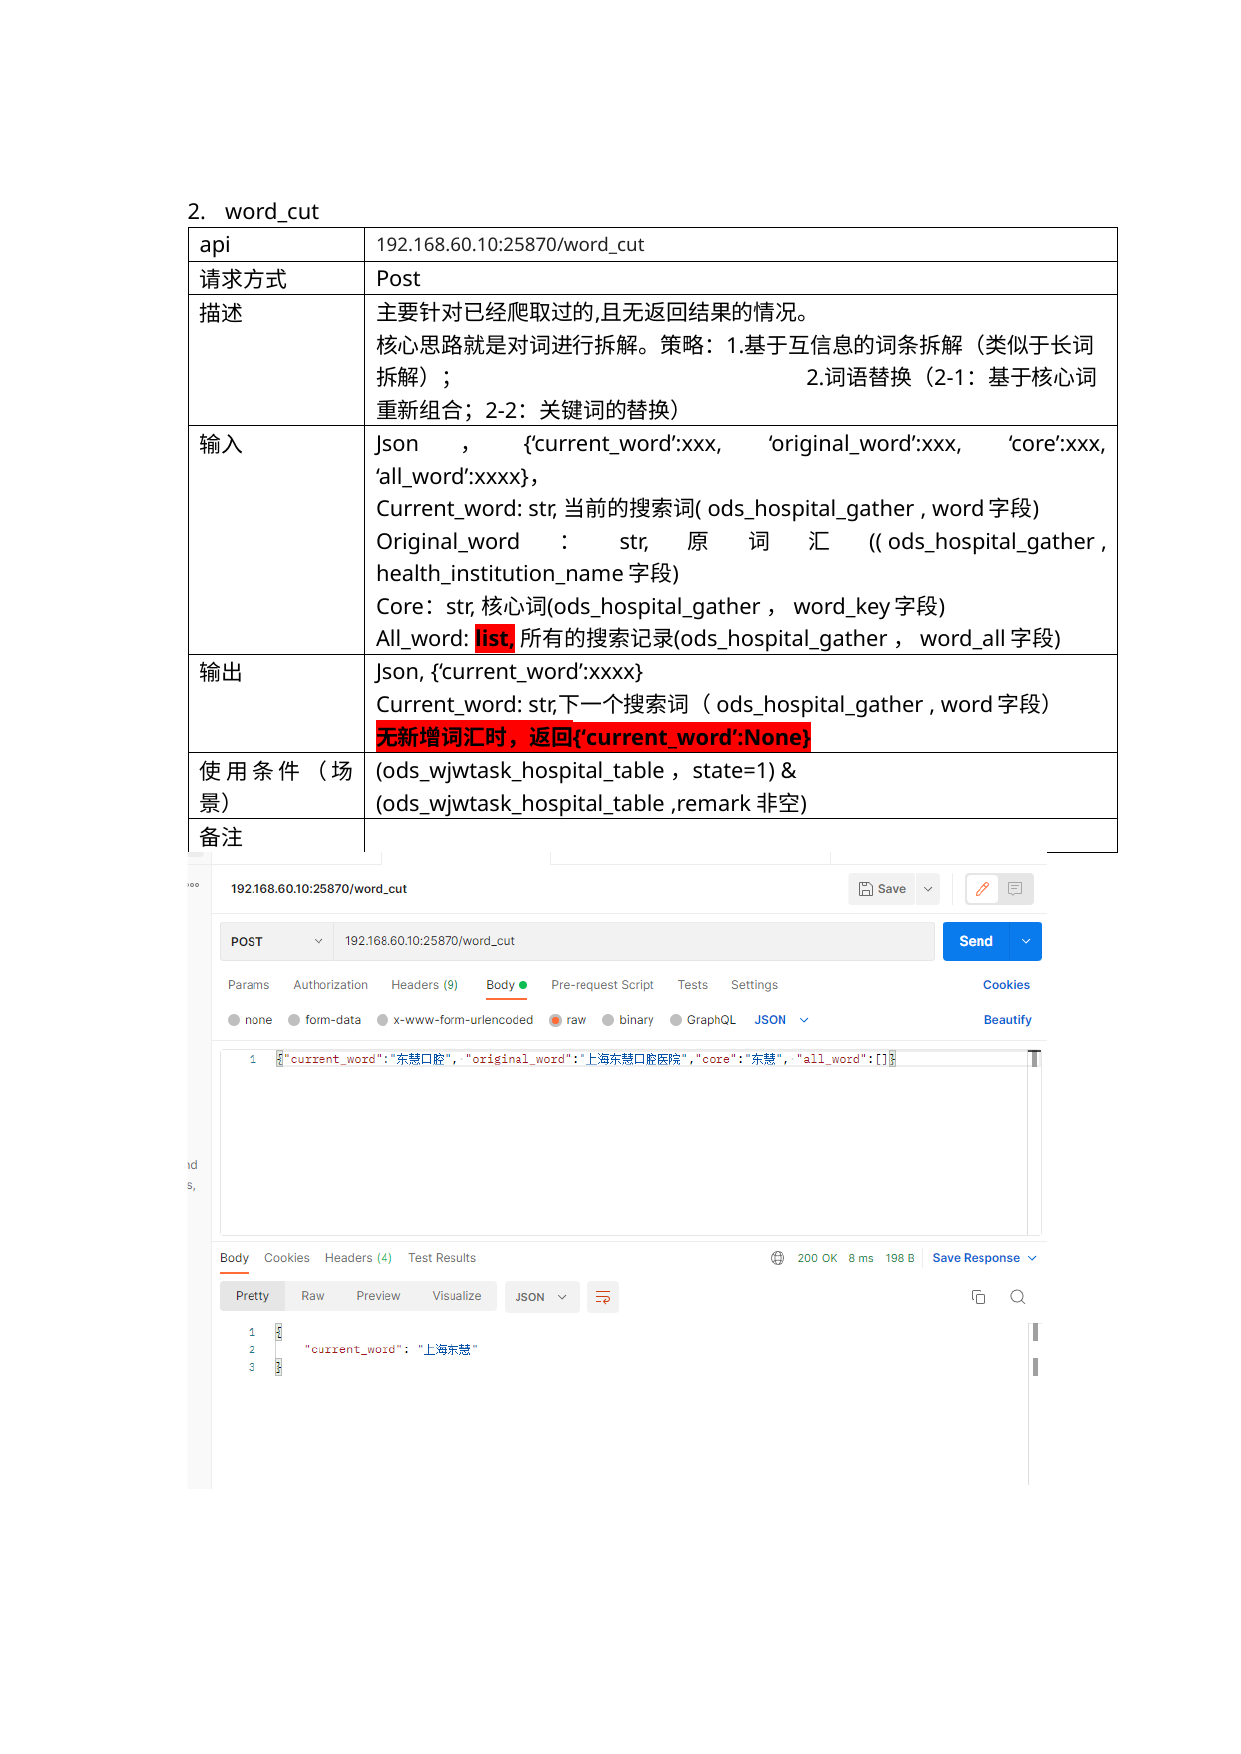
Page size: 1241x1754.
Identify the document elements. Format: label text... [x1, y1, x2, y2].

table_cell 备注 [189, 819, 364, 852]
table_cell 输出 [189, 655, 364, 752]
table_cell Post [365, 262, 1117, 294]
table_cell 描述 [189, 295, 364, 425]
table_cell 主要针对已经爬取过的,且无返回结果的情况。 核心思路就是对词进行拆解。策略：1.基于互信息的词条拆解（类似于长词拆解）； 2.词语替换（2-1：基于核心词重新组合；2-2：关键词的替换） [365, 295, 1117, 425]
table_cell 使用条件（场景） [189, 753, 364, 818]
table_cell Json, {‘current_word’:xxxx} Current_word: str,下一个搜索词（ ods_hospital_gather , word字段） 无新增词汇时，返回{‘current_word’:None} [365, 655, 1117, 752]
table_cell (ods_wjwtask_hospital_table ，state=1) & (ods_wjwtask_hospital_table ,remark 非空) [365, 753, 1117, 818]
table_header api [189, 228, 364, 261]
table_header 192.168.60.10:25870/word_cut [365, 228, 1117, 261]
table_cell 输入 [189, 426, 364, 654]
list word_cut [187, 194, 1053, 227]
table_cell [365, 819, 1117, 852]
table_cell Json，{‘current_word’:xxx, ‘original_word’:xxx, ‘core’:xxx, ‘all_word’:xxxx}， Current_word: str, 当前的搜索词( ods_hospital_gather , word字段) Original_word：str,原词汇(( ods_hospital_gather , health_institution_name字段) Core：str, 核心词(ods_hospital_gather ， word_key字段) All_word: list, 所有的搜索记录(ods_hospital_gather ， word_all字段) [365, 426, 1117, 654]
table_cell 请求方式 [189, 262, 364, 294]
picture [187, 852, 1047, 1489]
